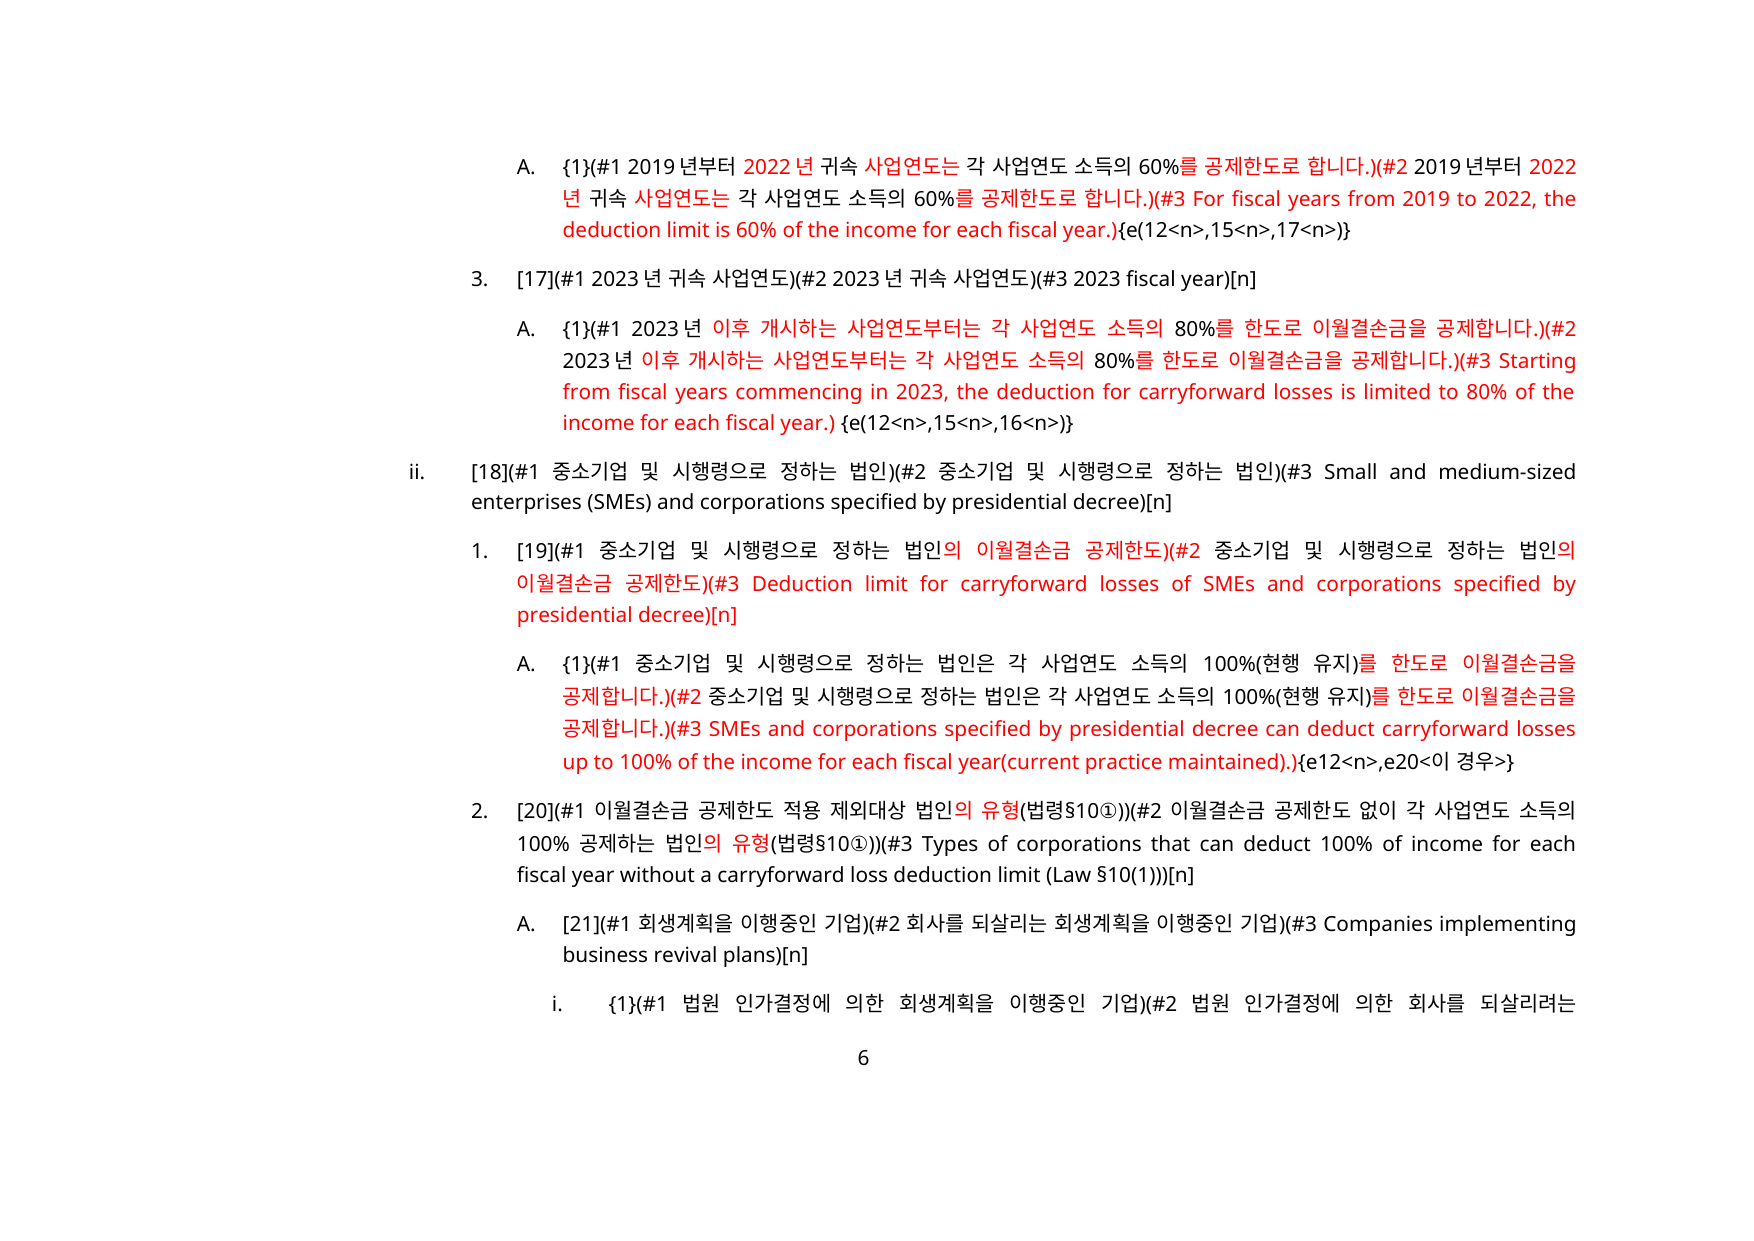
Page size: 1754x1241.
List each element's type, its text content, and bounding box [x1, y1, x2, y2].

list {1}(#1 2019년부터 2022년 귀속 사업연도는 각 사업연도 소득의 60%를 공제한도로 합니다.)(#2 2019년부터 2022년 귀속 사업연도는 각 사업연도 소득의 60%를 공제한도로 합니다.)(#3 For fiscal years from 2019 to 2022, the deduction limit is 60% of the income for each fiscal year.){e(12<n>,15<n>,17<n>)} [517, 150, 1577, 244]
list {1}(#1 2023년 이후 개시하는 사업연도부터는 각 사업연도 소득의 80%를 한도로 이월결손금을 공제합니다.)(#2 2023년 이후 개시하는 사업연도부터는 각 사업연도 소득의 80%를 한도로 이월결손금을 공제합니다.)(#3 Starting from fiscal years commencing in 2023, the deduction for carryforward losses is limited to 80% of the income for each fiscal year.) {e(12<n>,15<n>,16<n>)} [517, 312, 1577, 436]
list [20](#1 이월결손금 공제한도 적용 제외대상 법인의 유형(법령§10①))(#2 이월결손금 공제한도 없이 각 사업연도 소득의 100% 공제하는 법인의 유형(법령§10①))(#3 Types of corporations that can deduct 100% of income for each fiscal year without a carryforward loss deduction limit (Law §10(1)))[n] [471, 795, 1577, 888]
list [562, 987, 1577, 1017]
list [21](#1 회생계획을 이행중인 기업)(#2 회사를 되살리는 회생계획을 이행중인 기업)(#3 Companies implementing business revival plans)[n] [517, 907, 1577, 968]
list [19](#1 중소기업 및 시행령으로 정하는 법인의 이월결손금 공제한도)(#2 중소기업 및 시행령으로 정하는 법인의 이월결손금 공제한도)(#3 Deduction limit for carryforward losses of SMEs and corporations specified by presidential decree)[n] [471, 535, 1577, 628]
list [17](#1 2023년 귀속 사업연도)(#2 2023년 귀속 사업연도)(#3 2023 fiscal year)[n] [471, 262, 1577, 293]
list [18](#1 중소기업 및 시행령으로 정하는 법인)(#2 중소기업 및 시행령으로 정하는 법인)(#3 Small and medium-sized enterprises (SMEs) and corporations specified by presidential decree)[n] [425, 455, 1577, 516]
list {1}(#1 중소기업 및 시행령으로 정하는 법인은 각 사업연도 소득의 100%(현행 유지)를 한도로 이월결손금을 공제합니다.)(#2 중소기업 및 시행령으로 정하는 법인은 각 사업연도 소득의 100%(현행 유지)를 한도로 이월결손금을 공제합니다.)(#3 SMEs and corporations specified by presidential decree can deduct carryforward losses up to 100% of the income for each fiscal year(current practice maintained).){e12<n>,e20<이 경우>} [517, 647, 1577, 776]
